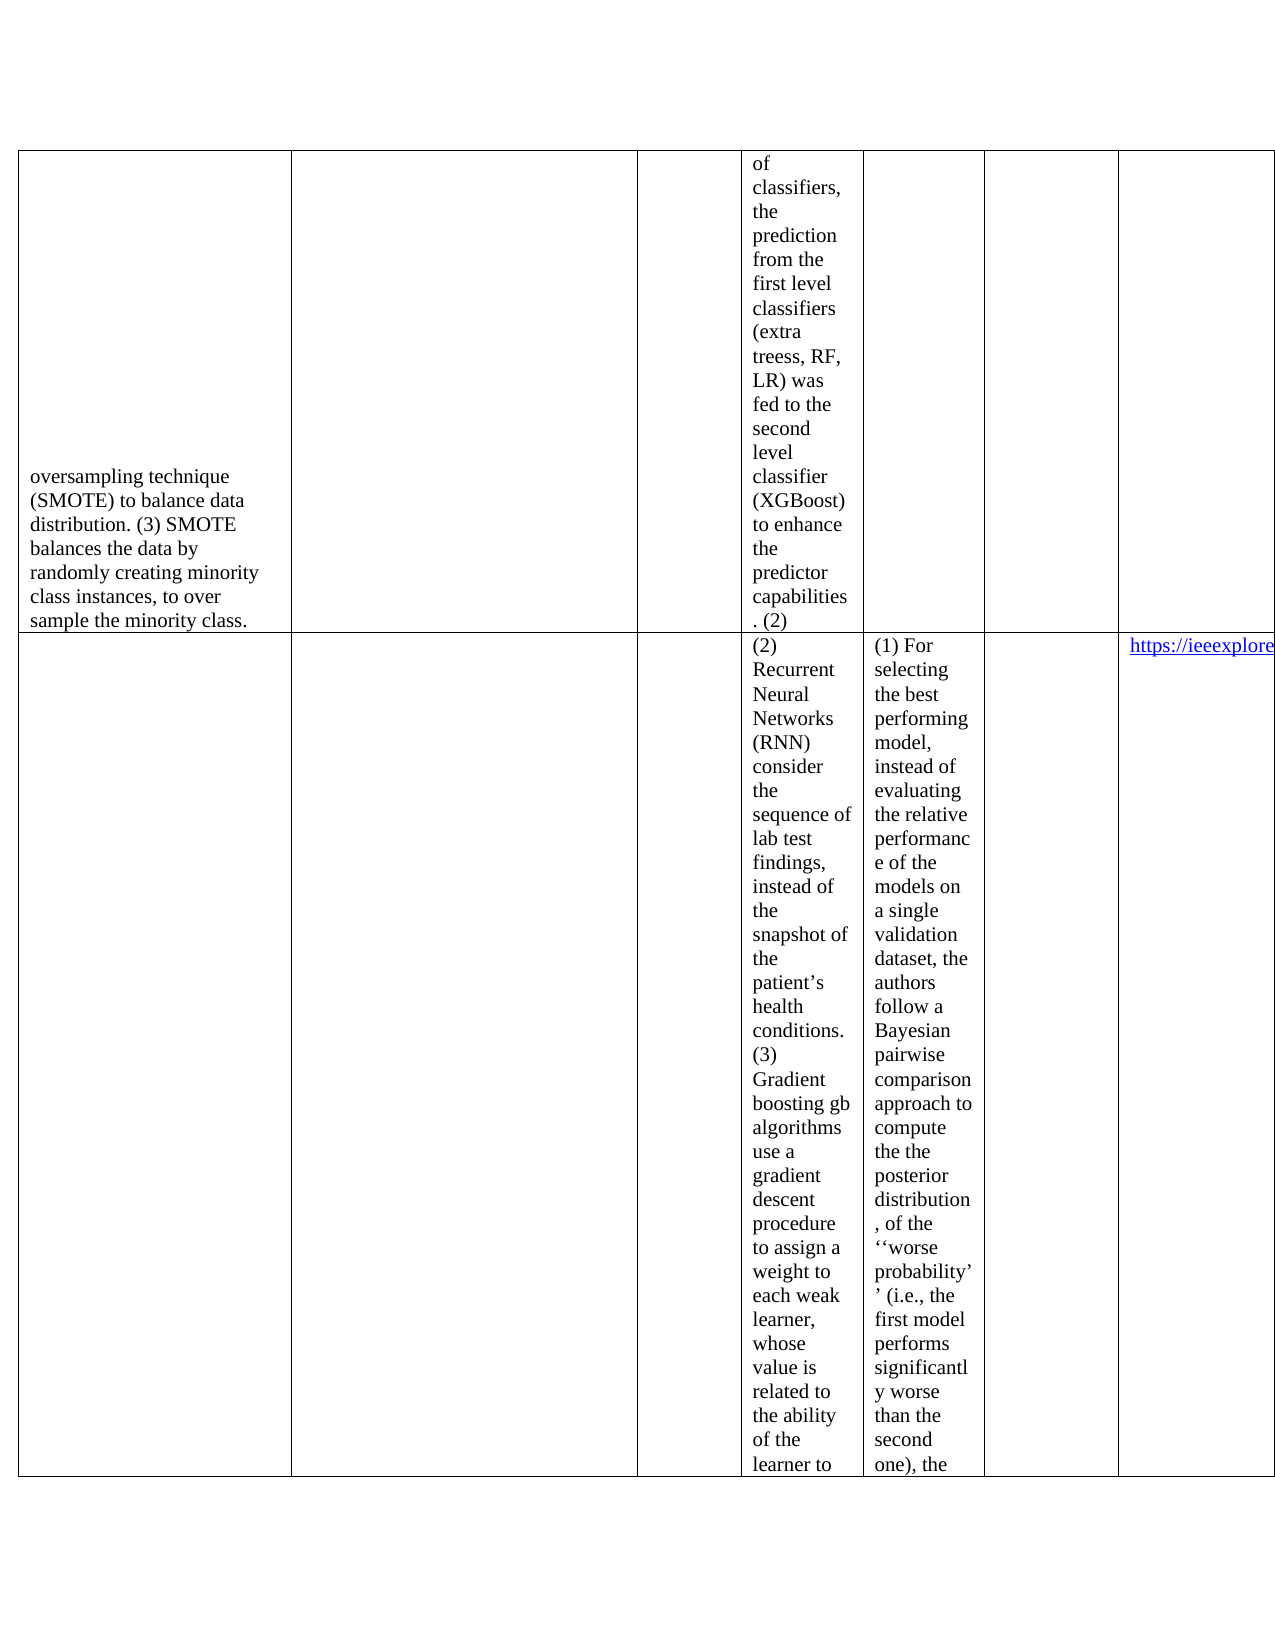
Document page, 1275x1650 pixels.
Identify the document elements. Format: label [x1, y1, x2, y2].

table_cell [292, 151, 637, 632]
table_cell [19, 151, 291, 632]
table_cell [19, 633, 291, 1476]
table_cell [864, 151, 984, 632]
table_cell [742, 151, 863, 632]
table_cell [1119, 633, 1274, 1476]
table_cell [638, 151, 741, 632]
table_cell [864, 633, 984, 1476]
table_cell [638, 633, 741, 1476]
table_cell [742, 633, 863, 1476]
table_cell [985, 633, 1118, 1476]
table_cell [985, 151, 1118, 632]
table_cell [292, 633, 637, 1476]
table_cell [1119, 151, 1274, 632]
